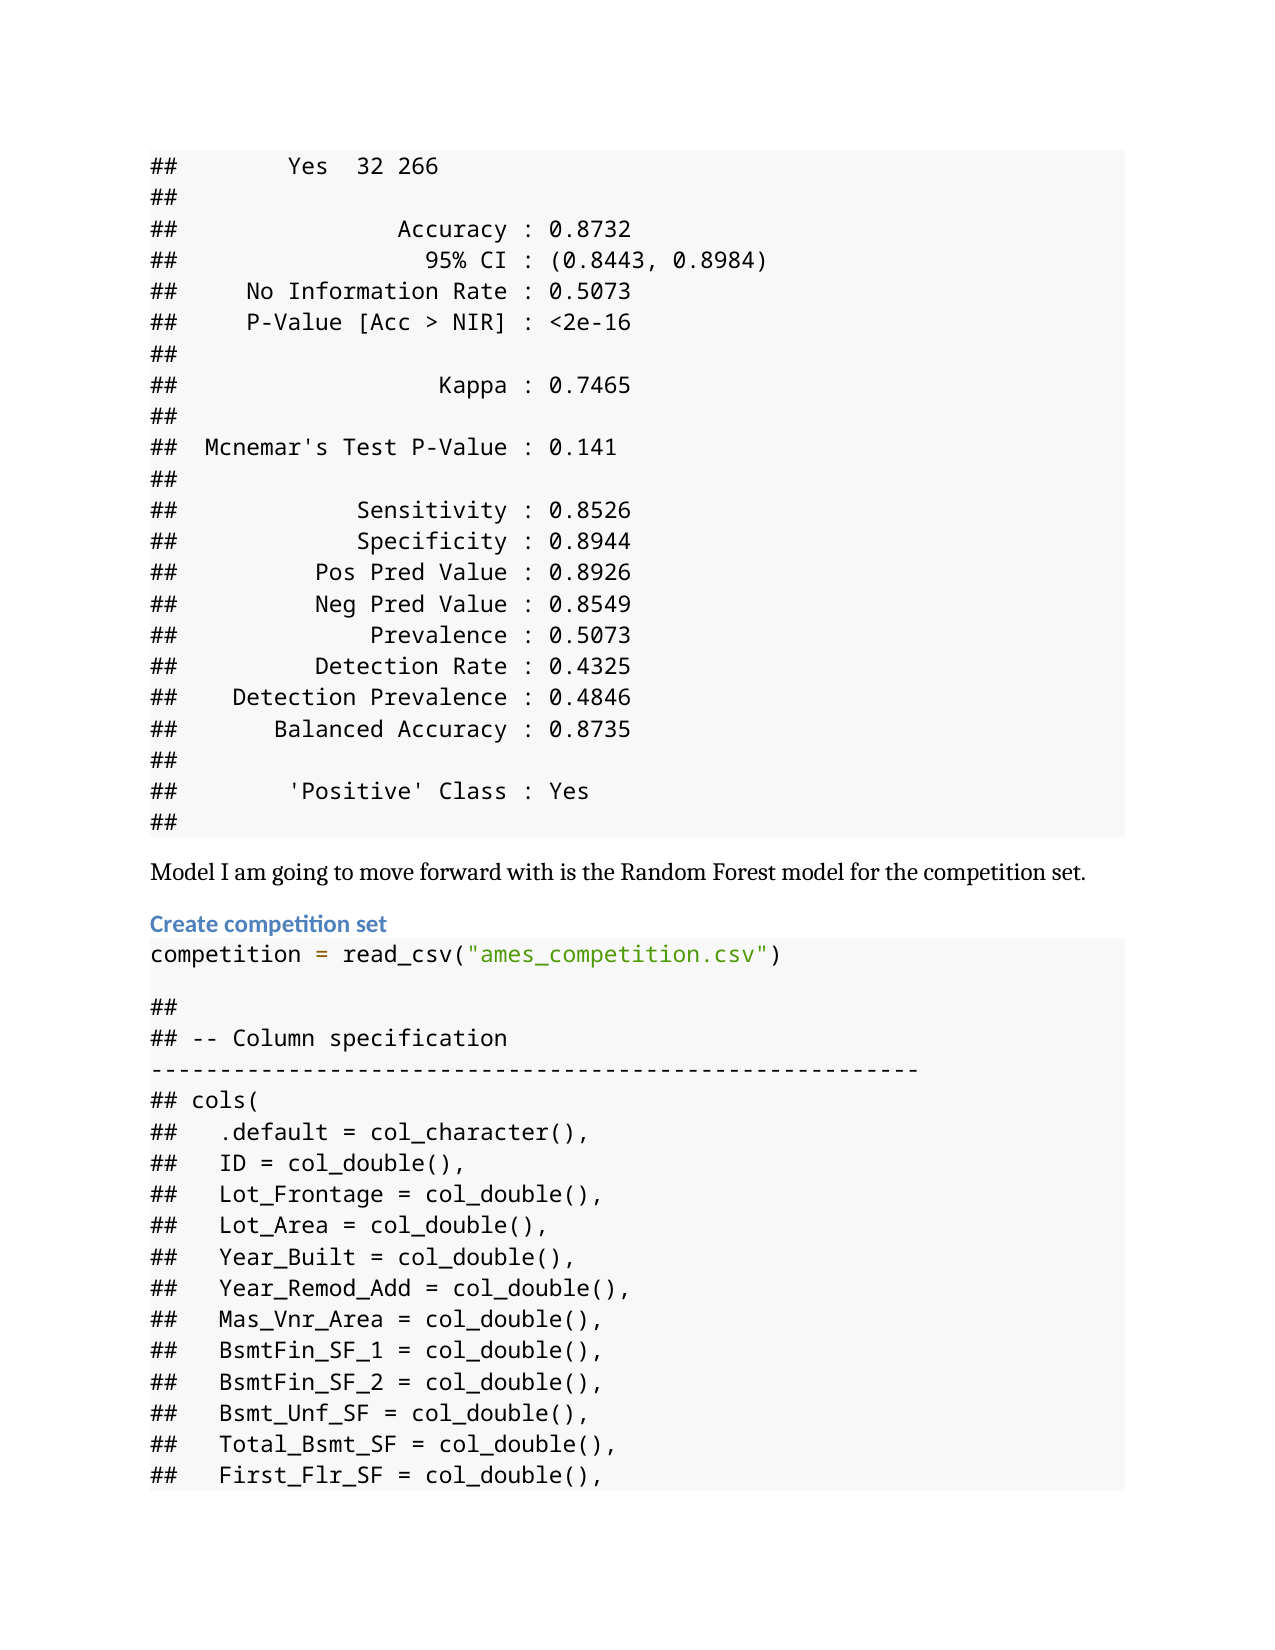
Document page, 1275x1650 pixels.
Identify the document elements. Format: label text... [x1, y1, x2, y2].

text Model I am going to move forward with is the Random Forest model for the competition set. [150, 858, 1125, 887]
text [150, 991, 1125, 1491]
text competition = read_csv("ames_competition.csv") [150, 938, 1125, 970]
subtitle Create competition set [150, 908, 1125, 938]
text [150, 150, 1125, 837]
